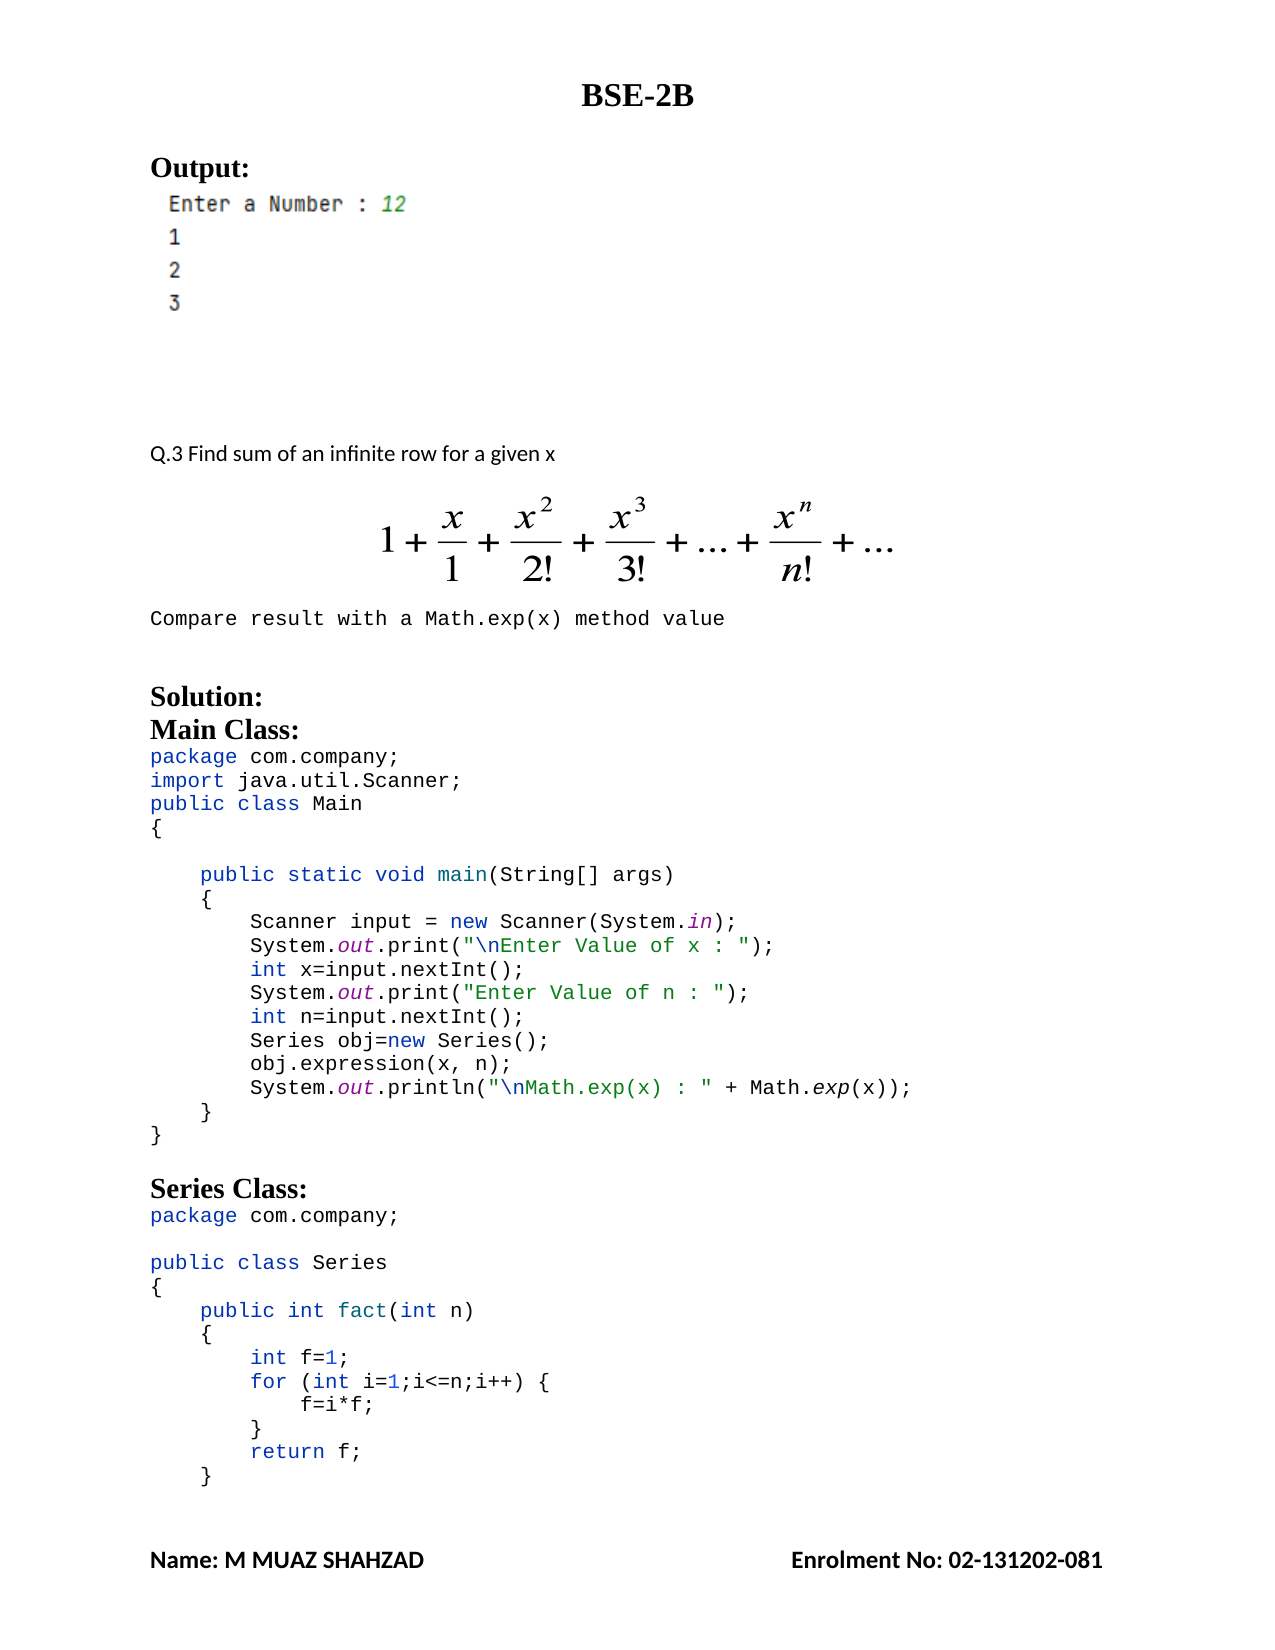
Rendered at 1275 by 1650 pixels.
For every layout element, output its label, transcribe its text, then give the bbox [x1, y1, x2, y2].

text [150, 1172, 1125, 1489]
text Output: [150, 150, 1125, 374]
text Q.3 Find sum of an infinite row for a given x [150, 439, 1125, 467]
picture [375, 486, 900, 589]
text Compare result with a Math.exp(x) method value Solution: Main Class: package com.company; import java.util.Scanner; public class Main { public static void main(String[] args) { Scanner input = new Scanner(System.in); System.out.print("\nEnter Value of x : "); int x=input.nextInt(); System.out.print("Enter Value of n : "); int n=input.nextInt(); Series obj=new Series(); obj.expression(x, n); System.out.println("\nMath.exp(x) : " + Math.exp(x)); } } [150, 608, 1125, 1172]
picture [150, 185, 477, 344]
